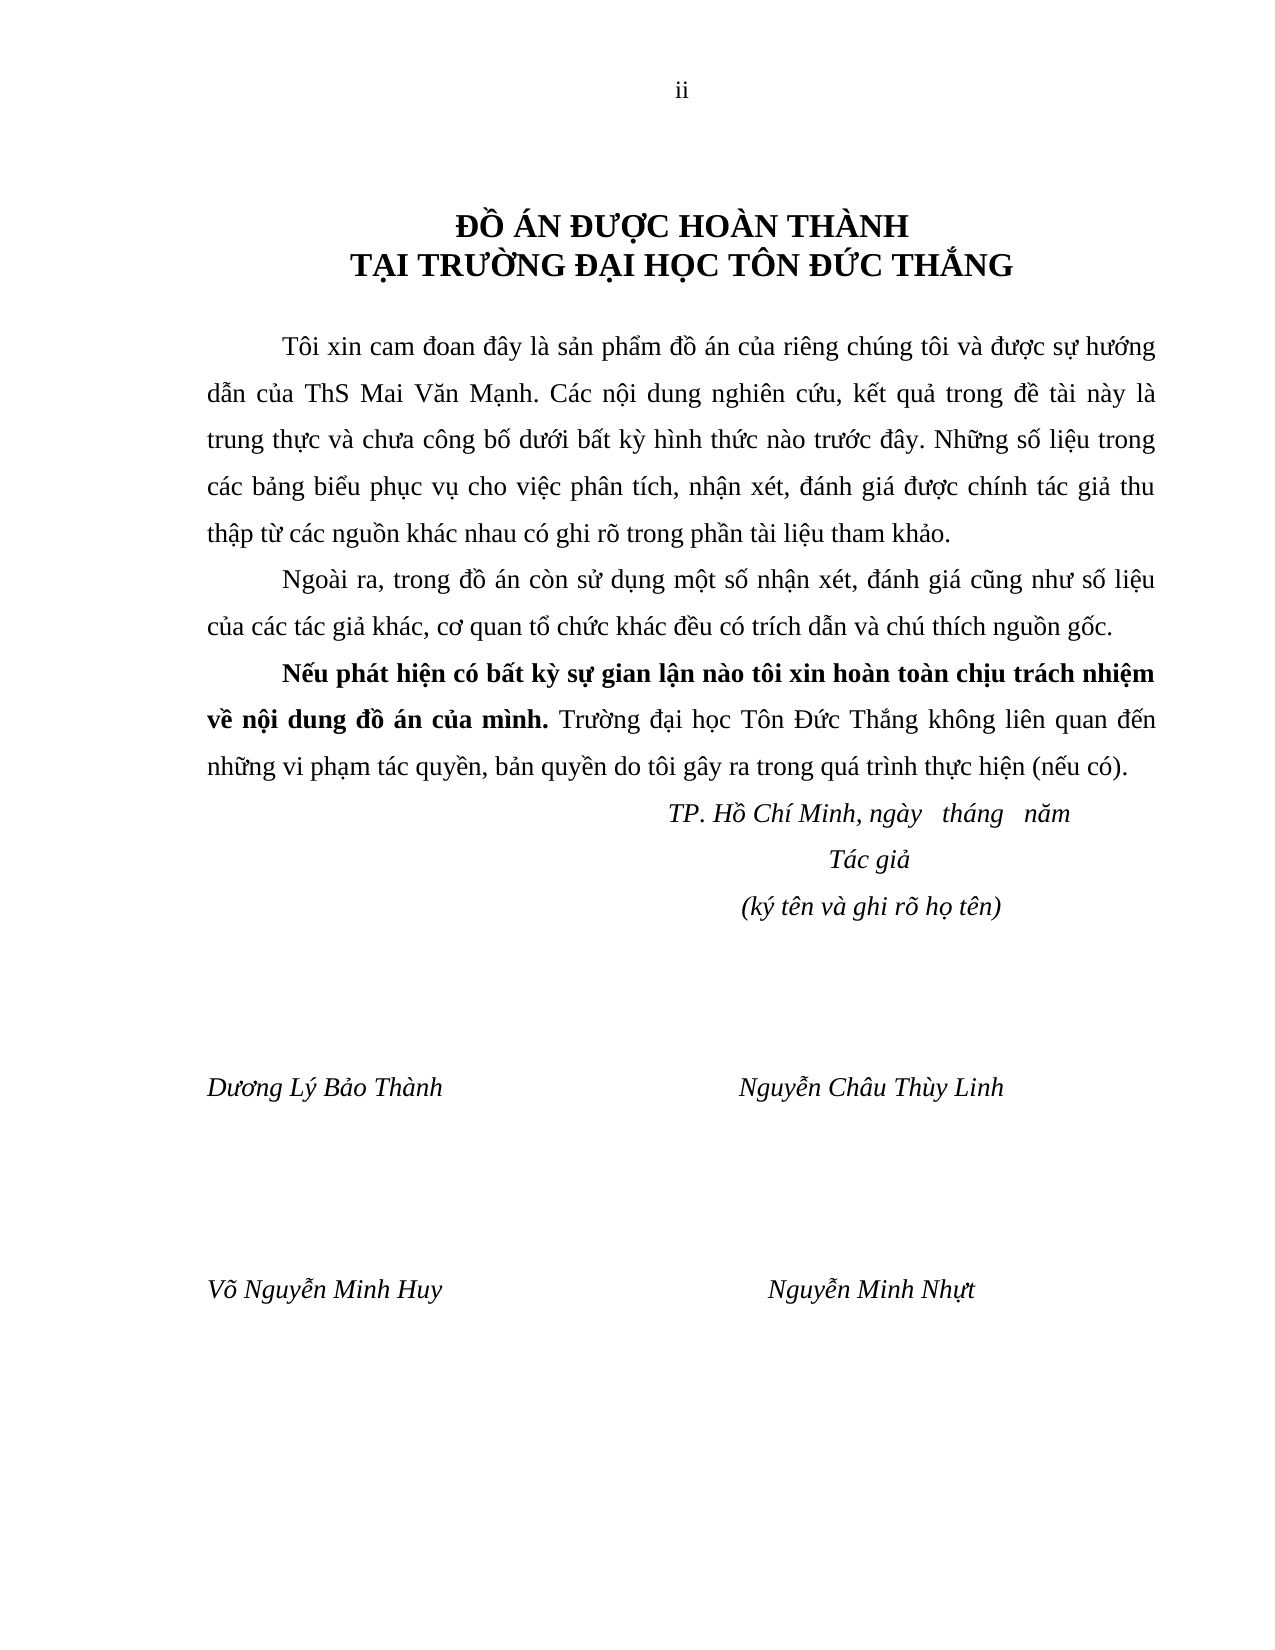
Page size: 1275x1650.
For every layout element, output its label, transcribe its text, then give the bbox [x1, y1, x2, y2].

text TP. Hồ Chí Minh, ngày tháng năm [582, 797, 1157, 828]
text Tôi xin cam đoan đây là sản phẩm đồ án của riêng chúng tôi và được sự hướng dẫn của ThS Mai Văn Mạnh. Các nội dung nghiên cứu, kết quả trong đề tài này là trung thực và chưa công bố dưới bất kỳ hình thức nào trước đây. Những số liệu trong các bảng biểu phục vụ cho việc phân tích, nhận xét, đánh giá được chính tác giả thu thập từ các nguồn khác nhau có ghi rõ trong phần tài liệu tham khảo. [207, 330, 1157, 548]
text Dương Lý Bảo Thành Nguyễn Châu Thùy Linh [207, 1071, 1157, 1102]
text Võ Nguyễn Minh Huy Nguyễn Minh Nhựt [207, 1273, 1157, 1304]
text Tác giả [582, 843, 1157, 874]
text Ngoài ra, trong đồ án còn sử dụng một số nhận xét, đánh giá cũng như số liệu của các tác giả khác, cơ quan tổ chức khác đều có trích dẫn và chú thích nguồn gốc. [207, 563, 1157, 641]
text ĐỒ ÁN ĐƯỢC HOÀN THÀNH [207, 207, 1157, 245]
text Nếu phát hiện có bất kỳ sự gian lận nào tôi xin hoàn toàn chịu trách nhiệm về nội dung đồ án của mình. Trường đại học Tôn Đức Thắng không liên quan đến những vi phạm tác quyền, bản quyền do tôi gây ra trong quá trình thực hiện (nếu có). [207, 657, 1157, 781]
text (ký tên và ghi rõ họ tên) [207, 890, 1157, 921]
text TẠI TRƯỜNG ĐẠI HỌC TÔN ĐỨC THẮNG [207, 245, 1157, 283]
